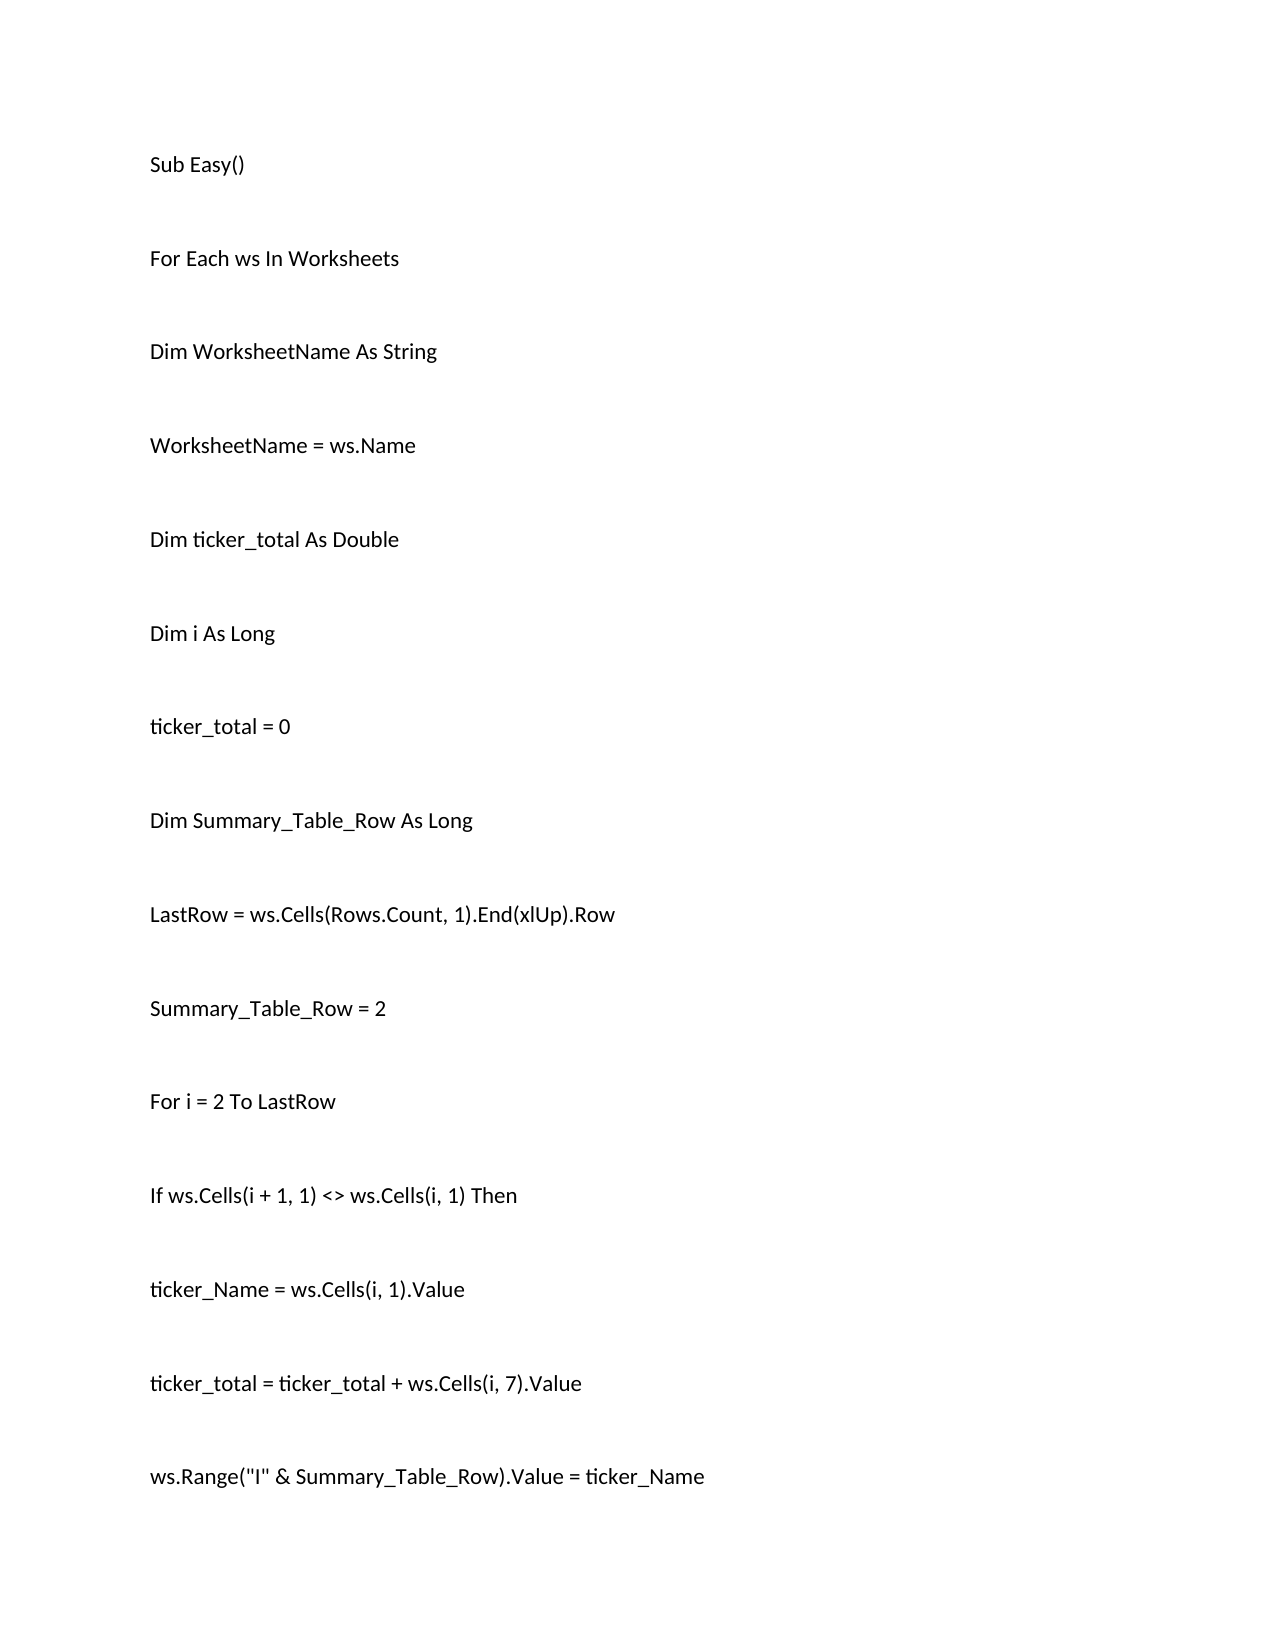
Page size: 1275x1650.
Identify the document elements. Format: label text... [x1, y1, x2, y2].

text Dim WorksheetName As String [150, 337, 1125, 366]
text ticker_total = ticker_total + ws.Cells(i, 7).Value [150, 1369, 1125, 1397]
text If ws.Cells(i + 1, 1) <> ws.Cells(i, 1) Then [150, 1181, 1125, 1209]
text ws.Range("I" & Summary_Table_Row).Value = ticker_Name [150, 1462, 1125, 1491]
text Sub Easy() [150, 150, 1125, 178]
text LastRow = ws.Cells(Rows.Count, 1).End(xlUp).Row [150, 900, 1125, 928]
text Dim Summary_Table_Row As Long [150, 806, 1125, 834]
text ticker_Name = ws.Cells(i, 1).Value [150, 1275, 1125, 1303]
text Dim i As Long [150, 619, 1125, 647]
text For Each ws In Worksheets [150, 244, 1125, 272]
text Summary_Table_Row = 2 [150, 994, 1125, 1022]
text Dim ticker_total As Double [150, 525, 1125, 553]
text ticker_total = 0 [150, 712, 1125, 741]
text For i = 2 To LastRow [150, 1087, 1125, 1116]
text WorksheetName = ws.Name [150, 431, 1125, 459]
